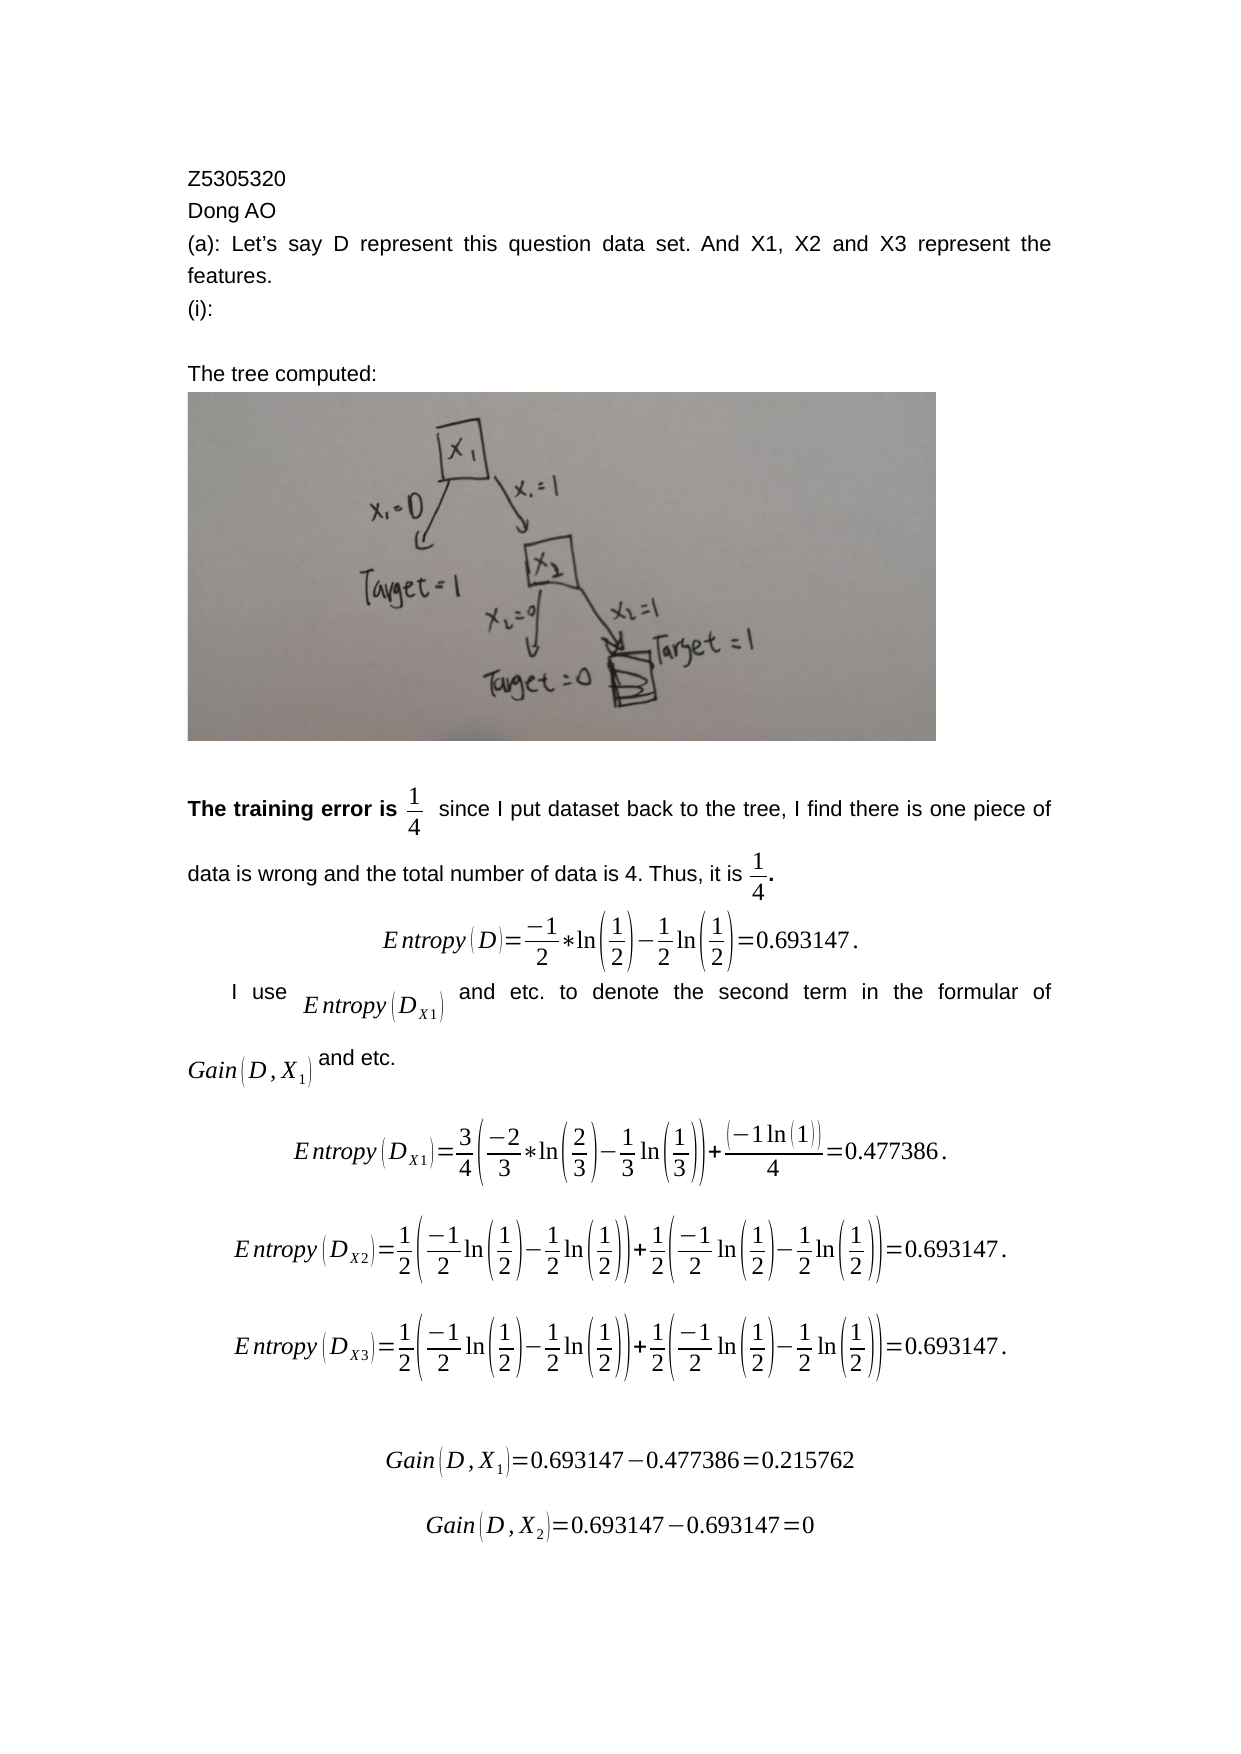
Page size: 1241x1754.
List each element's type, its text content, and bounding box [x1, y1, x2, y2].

text Dong AO [187, 194, 1053, 227]
text The tree computed: [187, 357, 1053, 389]
text Z5305320 [187, 162, 1053, 194]
text The training error is since I put dataset back to the tree, I find there is one piece of data is wrong and the total number of data is 4. Thus, it is . [187, 779, 1053, 909]
text (a): Let’s say D represent this question data set. And X1, X2 and X3 represent the features. [187, 227, 1053, 292]
text I use and etc. to denote the second term in the formular of and etc. [187, 974, 1053, 1104]
text (i): [187, 292, 1053, 324]
picture [189, 392, 935, 741]
